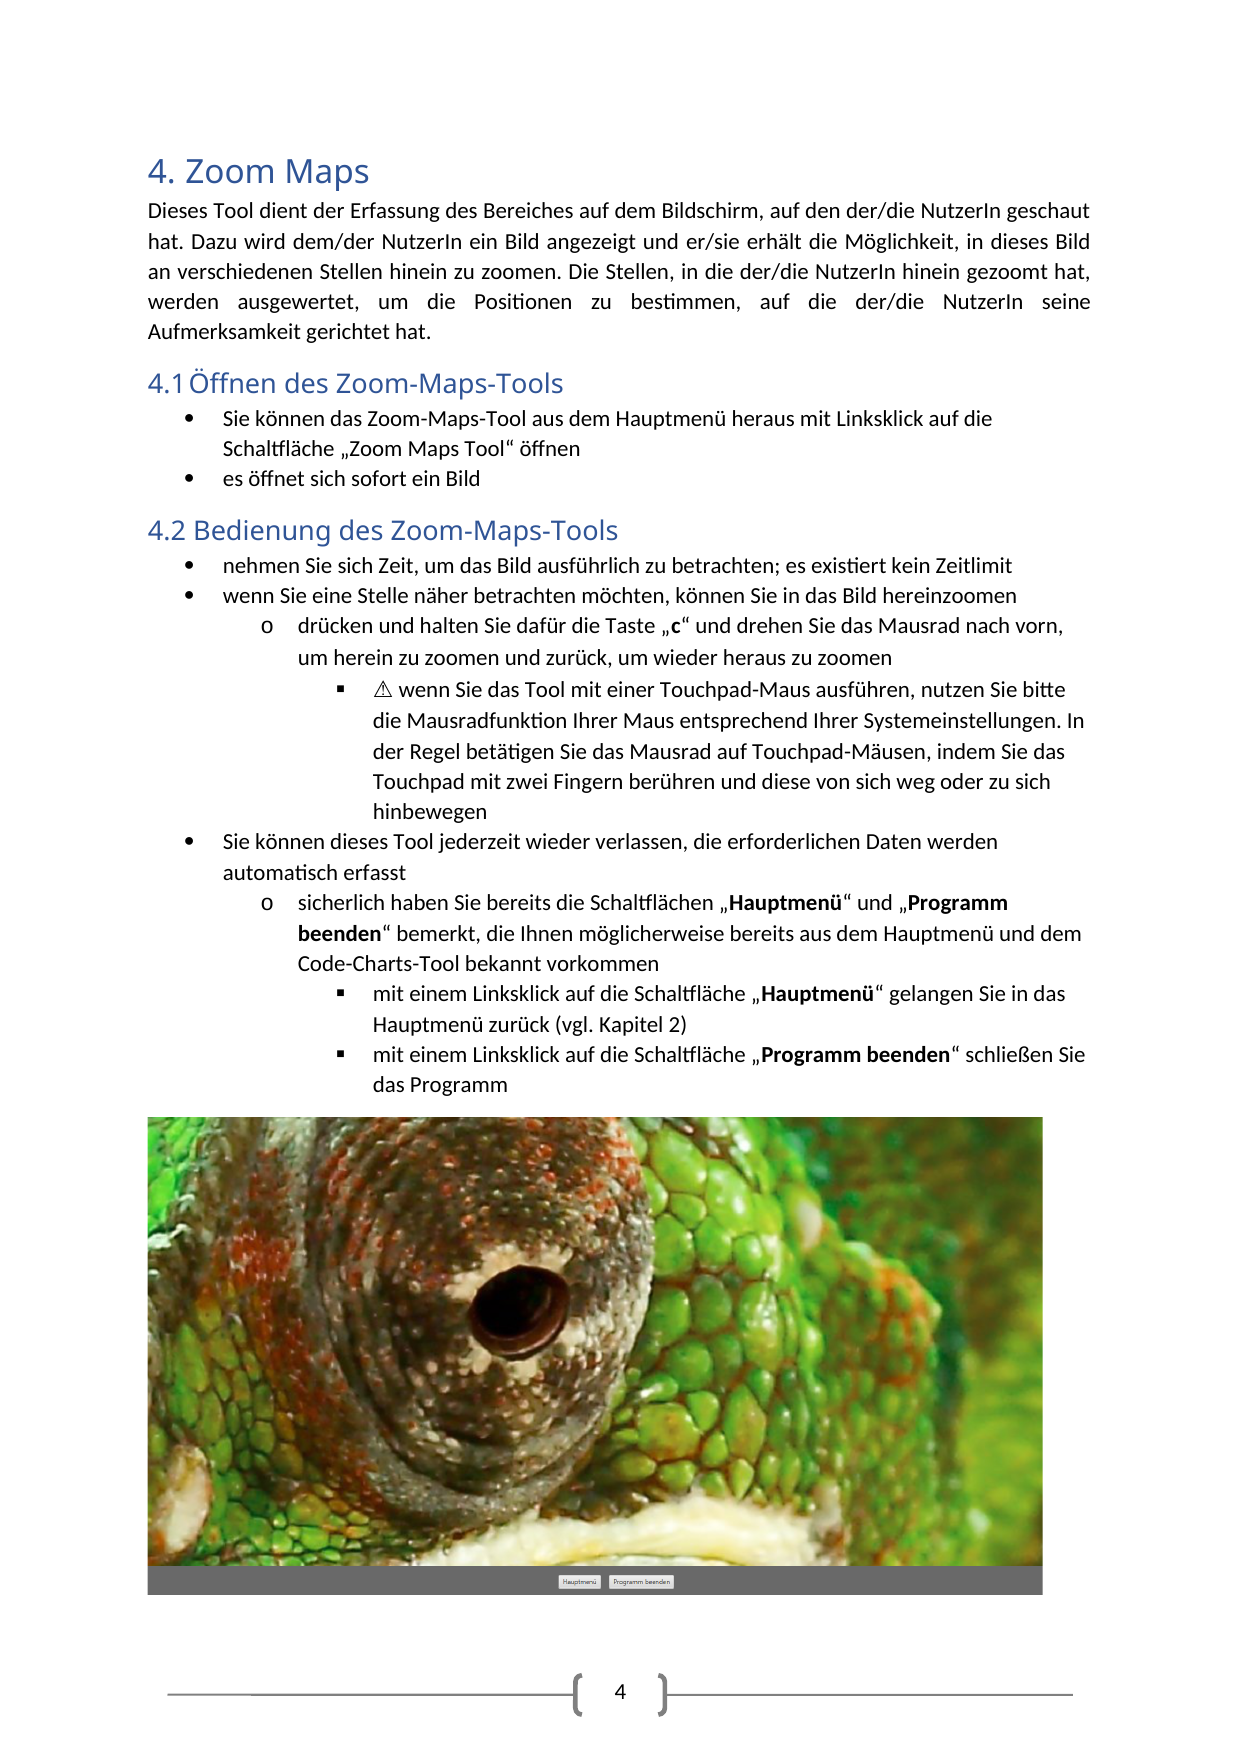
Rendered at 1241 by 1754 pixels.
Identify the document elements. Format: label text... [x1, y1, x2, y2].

list nehmen Sie sich Zeit, um das Bild ausführlich zu betrachten; es existiert kein Zeitlimit [185, 551, 1093, 579]
list sicherlich haben Sie bereits die Schaltflächen „Hauptmenü“ und „Programm beenden“ bemerkt, die Ihnen möglicherweise bereits aus dem Hauptmenü und dem Code-Charts-Tool bekannt vorkommen [260, 888, 1093, 977]
subtitle Zoom Maps [148, 148, 1093, 193]
list wenn Sie eine Stelle näher betrachten möchten, können Sie in das Bild hereinzoomen [185, 581, 1093, 609]
list es öffnet sich sofort ein Bild [185, 464, 1093, 492]
text Dieses Tool dient der Erfassung des Bereiches auf dem Bildschirm, auf den der/die NutzerIn geschaut hat. Dazu wird dem/der NutzerIn ein Bild angezeigt und er/sie erhält die Möglichkeit, in dieses Bild an verschiedenen Stellen hinein zu zoomen. Die Stellen, in die der/die NutzerIn hinein gezoomt hat, werden ausgewertet, um die Positionen zu bestimmen, auf die der/die NutzerIn seine Aufmerksamkeit gerichtet hat. [148, 197, 1093, 345]
list Sie können dieses Tool jederzeit wieder verlassen, die erforderlichen Daten werden automatisch erfasst [185, 827, 1093, 886]
subtitle 4.2 Bedienung des Zoom-Maps-Tools [148, 511, 1093, 548]
list ⚠ wenn Sie das Tool mit einer Touchpad-Maus ausführen, nutzen Sie bitte die Mausradfunktion Ihrer Maus entsprechend Ihrer Systemeinstellungen. In der Regel betätigen Sie das Mausrad auf Touchpad-Mäusen, indem Sie das Touchpad mit zwei Fingern berühren und diese von sich weg oder zu sich hinbewegen [335, 673, 1093, 825]
list mit einem Linksklick auf die Schaltfläche „Programm beenden“ schließen Sie das Programm [335, 1040, 1093, 1098]
list mit einem Linksklick auf die Schaltfläche „Hauptmenü“ gelangen Sie in das Hauptmenü zurück (vgl. Kapitel 2) [335, 979, 1093, 1038]
picture [147, 1117, 1043, 1595]
list Sie können das Zoom-Maps-Tool aus dem Hauptmenü heraus mit Linksklick auf die Schaltfläche „Zoom Maps Tool“ öffnen [185, 404, 1093, 462]
list drücken und halten Sie dafür die Taste „c“ und drehen Sie das Mausrad nach vorn, um herein zu zoomen und zurück, um wieder heraus zu zoomen [260, 612, 1093, 671]
subtitle Öffnen des Zoom-Maps-Tools [148, 364, 1093, 401]
